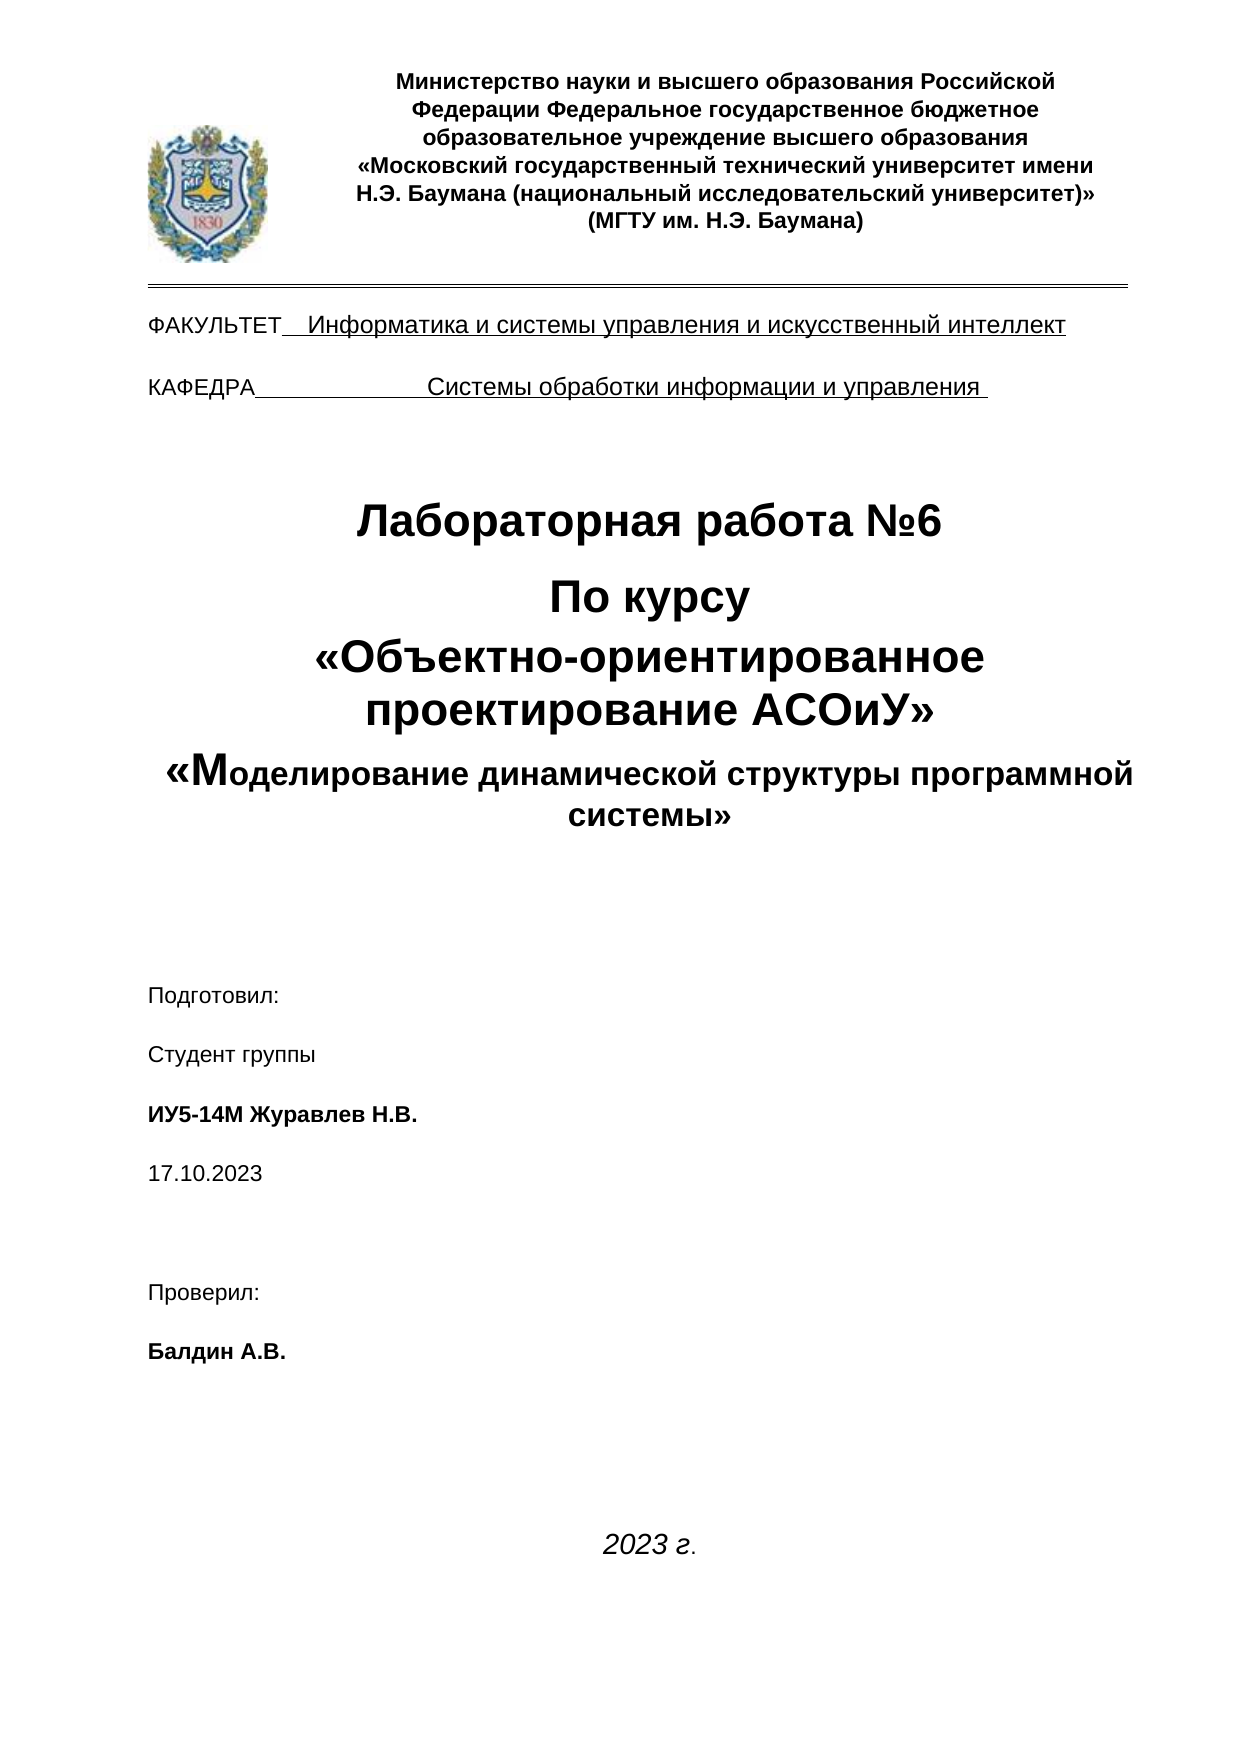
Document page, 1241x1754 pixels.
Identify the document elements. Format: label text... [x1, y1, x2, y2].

subtitle По курсу [156, 569, 1144, 622]
text Балдин А.В. [148, 1338, 1152, 1364]
text 2023 г. [148, 1527, 1152, 1560]
text «Моделирование динамической структуры программной системы» [148, 743, 1152, 834]
subtitle «Объектно-ориентированное проектирование АСОиУ» [156, 629, 1144, 735]
text ФАКУЛЬТЕТ Информатика и системы управления и искусственный интеллект [148, 310, 1152, 339]
text КАФЕДРА Системы обработки информации и управления [148, 372, 1152, 401]
text Студент группы [148, 1041, 1152, 1068]
text Проверил: [148, 1279, 1152, 1305]
text Лабораторная работа №6 [148, 494, 1152, 546]
text ИУ5-14М Журавлев Н.В. [148, 1101, 1152, 1127]
text 17.10.2023 [148, 1160, 1152, 1186]
table_header Министерство науки и высшего образования Российской Федерации Федеральное государственное бюджетное образовательное учреждение высшего образования «Московский государственный технический университет имени Н.Э. Баумана (национальный исследовательский университет)» (МГТУ им. Н.Э. Баумана) [301, 68, 1127, 283]
text Подготовил: [148, 982, 1152, 1008]
picture [147, 125, 268, 263]
table_header [148, 68, 301, 283]
